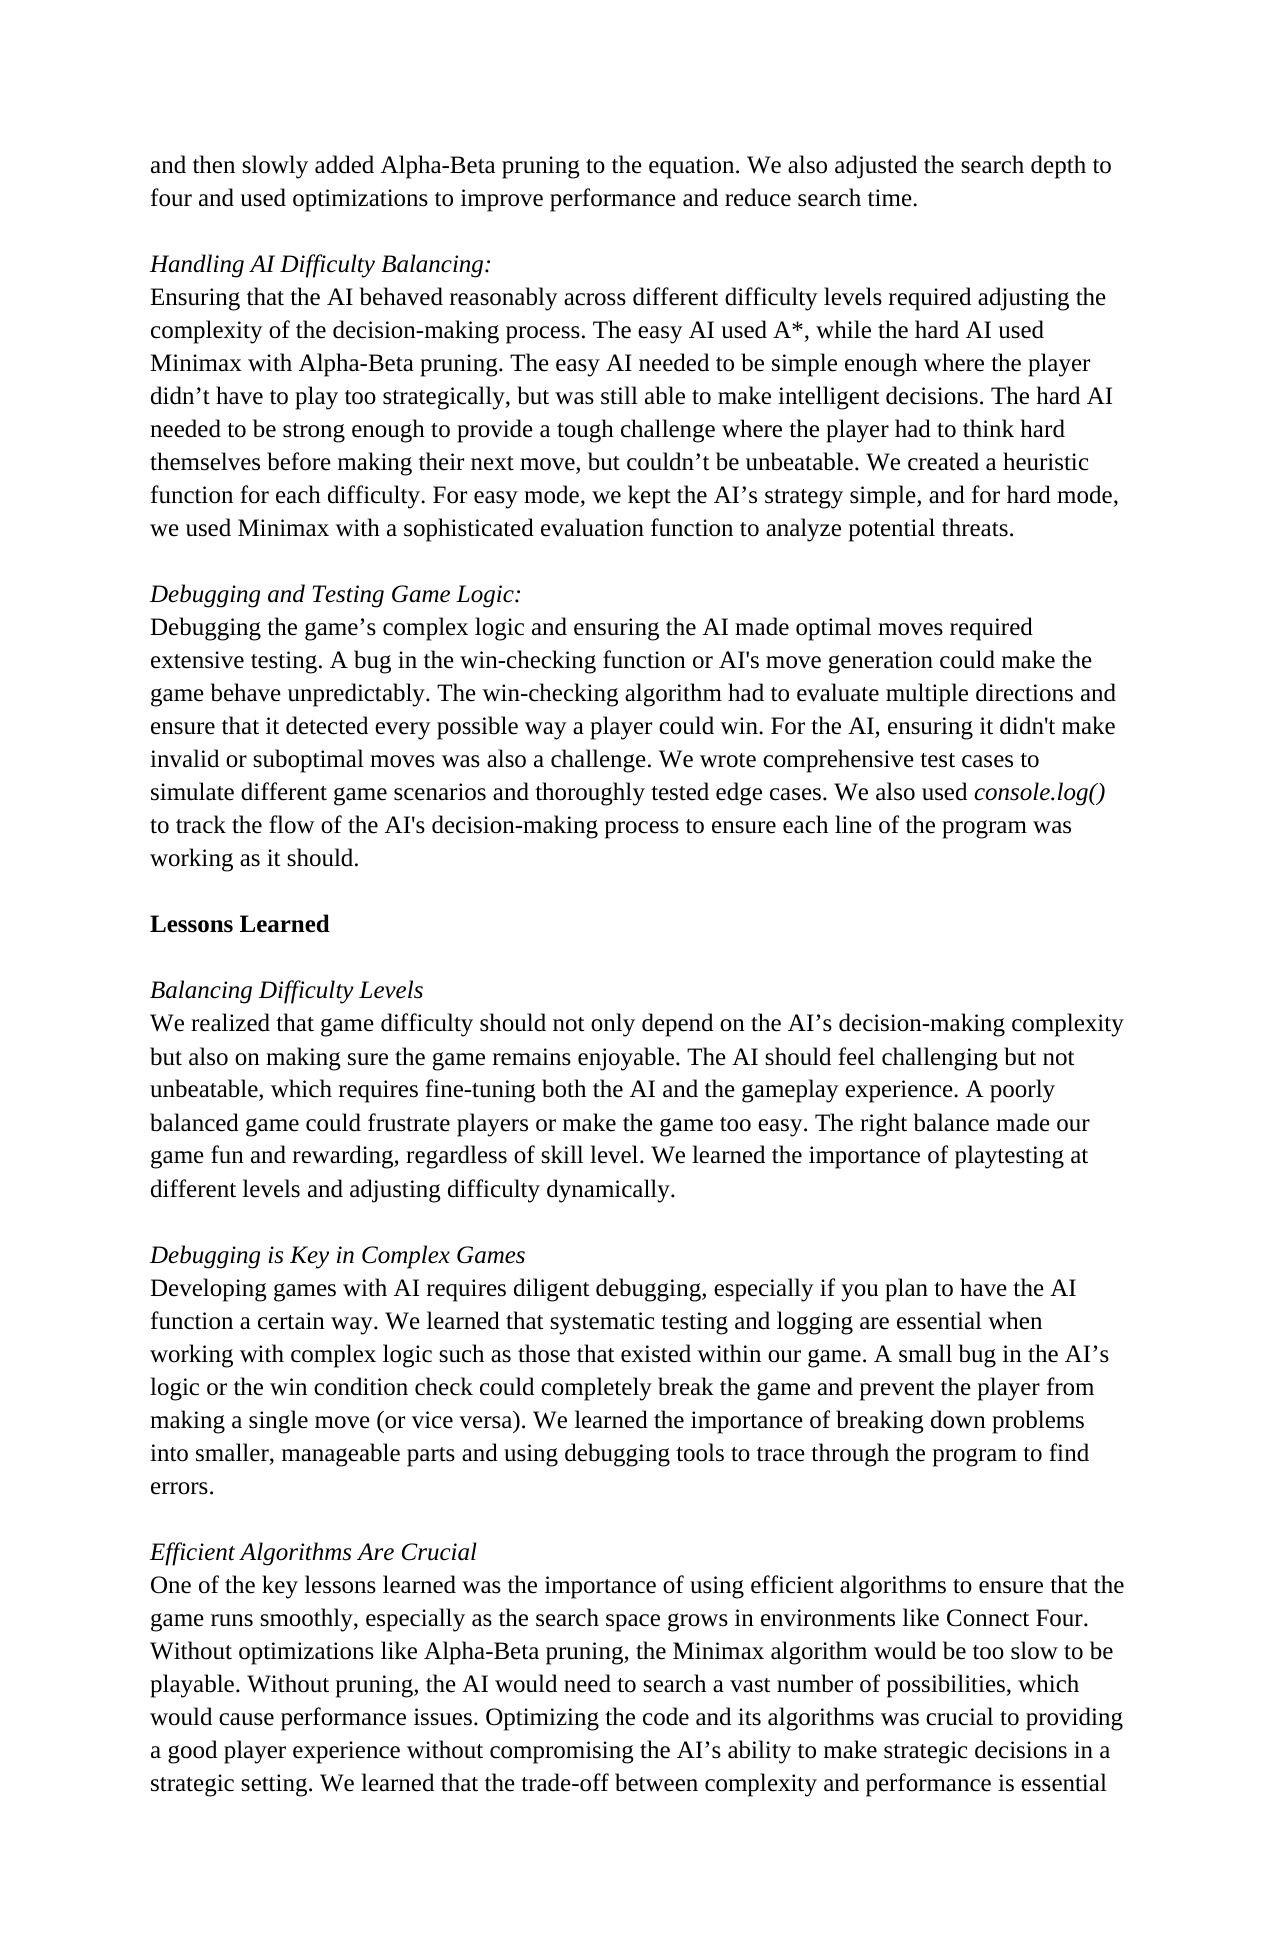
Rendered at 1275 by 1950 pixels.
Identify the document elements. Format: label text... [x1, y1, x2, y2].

text Efficient Algorithms Are Crucial [150, 1537, 1125, 1566]
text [150, 150, 1125, 212]
text Debugging the game’s complex logic and ensuring the AI made optimal moves required extensive testing. A bug in the win-checking function or AI's move generation could make the game behave unpredictably. The win-checking algorithm had to evaluate multiple directions and ensure that it detected every possible way a player could win. For the AI, ensuring it didn't make invalid or suboptimal moves was also a challenge. We wrote comprehensive test cases to simulate different game scenarios and thoroughly tested edge cases. We also used console.log() to track the flow of the AI's decision-making process to ensure each line of the program was working as it should. [150, 612, 1125, 872]
text Developing games with AI requires diligent debugging, especially if you plan to have the AI function a certain way. We learned that systematic testing and logging are essential when working with complex logic such as those that existed within our game. A small bug in the AI’s logic or the win condition check could completely break the game and prevent the player from making a single move (or vice versa). We learned the importance of breaking down problems into smaller, manageable parts and using debugging tools to trace through the program to find errors. [150, 1273, 1125, 1499]
text Handling AI Difficulty Balancing: [150, 249, 1125, 278]
text Debugging and Testing Game Logic: [150, 579, 1125, 608]
text Lessons Learned [150, 909, 1125, 938]
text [150, 1570, 1125, 1797]
text Balancing Difficulty Levels [150, 976, 1125, 1004]
text We realized that game difficulty should not only depend on the AI’s decision-making complexity but also on making sure the game remains enjoyable. The AI should feel challenging but not unbeatable, which requires fine-tuning both the AI and the gameplay experience. A poorly balanced game could frustrate players or make the game too easy. The right balance made our game fun and rewarding, regardless of skill level. We learned the importance of playtesting at different levels and adjusting difficulty dynamically. [150, 1008, 1125, 1202]
text Ensuring that the AI behaved reasonably across different difficulty levels required adjusting the complexity of the decision-making process. The easy AI used A*, while the hard AI used Minimax with Alpha-Beta pruning. The easy AI needed to be simple enough where the player didn’t have to play too strategically, but was still able to make intelligent decisions. The hard AI needed to be strong enough to provide a tough challenge where the player had to think hard themselves before making their next move, but couldn’t be unbeatable. We created a heuristic function for each difficulty. For easy mode, we kept the AI’s strategy simple, and for hard mode, we used Minimax with a sophisticated evaluation function to analyze potential threats. [150, 282, 1125, 542]
text Debugging is Key in Complex Games [150, 1240, 1125, 1268]
